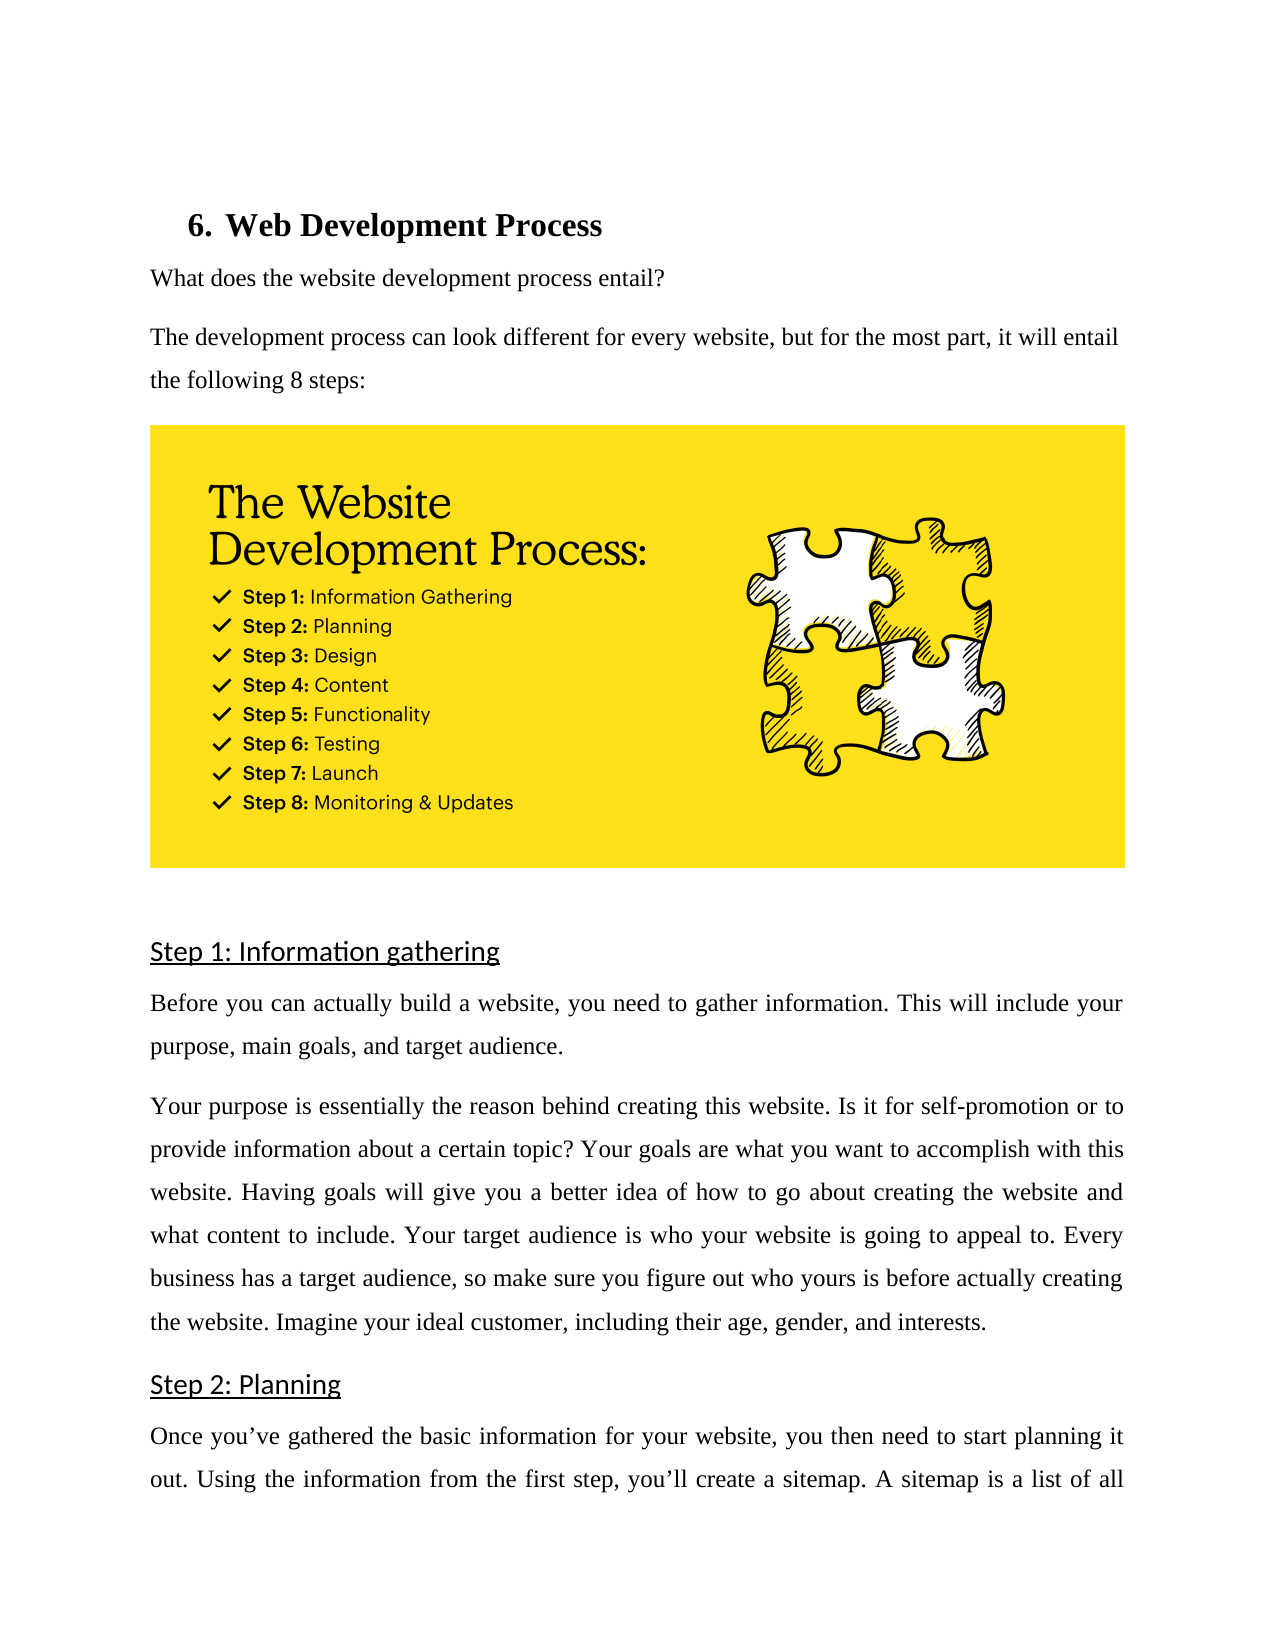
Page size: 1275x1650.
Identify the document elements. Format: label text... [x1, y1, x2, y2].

text Step 2: Planning [150, 1366, 1125, 1402]
text Your purpose is essentially the reason behind creating this website. Is it for self-promotion or to provide information about a certain topic? Your goals are what you want to accomplish with this website. Having goals will give you a better idea of how to go about creating the website and what content to include. Your target audience is who your website is going to appeal to. Every business has a target audience, so make sure you figure out who yours is before actually creating the website. Imagine your ideal customer, including their age, gender, and interests. [150, 1091, 1125, 1335]
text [150, 1421, 1125, 1493]
subtitle Web Development Process [187, 205, 1125, 243]
text Step 1: Information gathering [150, 933, 1125, 968]
text Before you can actually build a website, you need to gather information. This will include your purpose, main goals, and target audience. [150, 988, 1125, 1060]
picture [150, 425, 1125, 868]
text The development process can look different for every website, but for the most part, it will entail the following 8 steps: [150, 322, 1125, 394]
text What does the website development process entail? [150, 263, 1125, 291]
